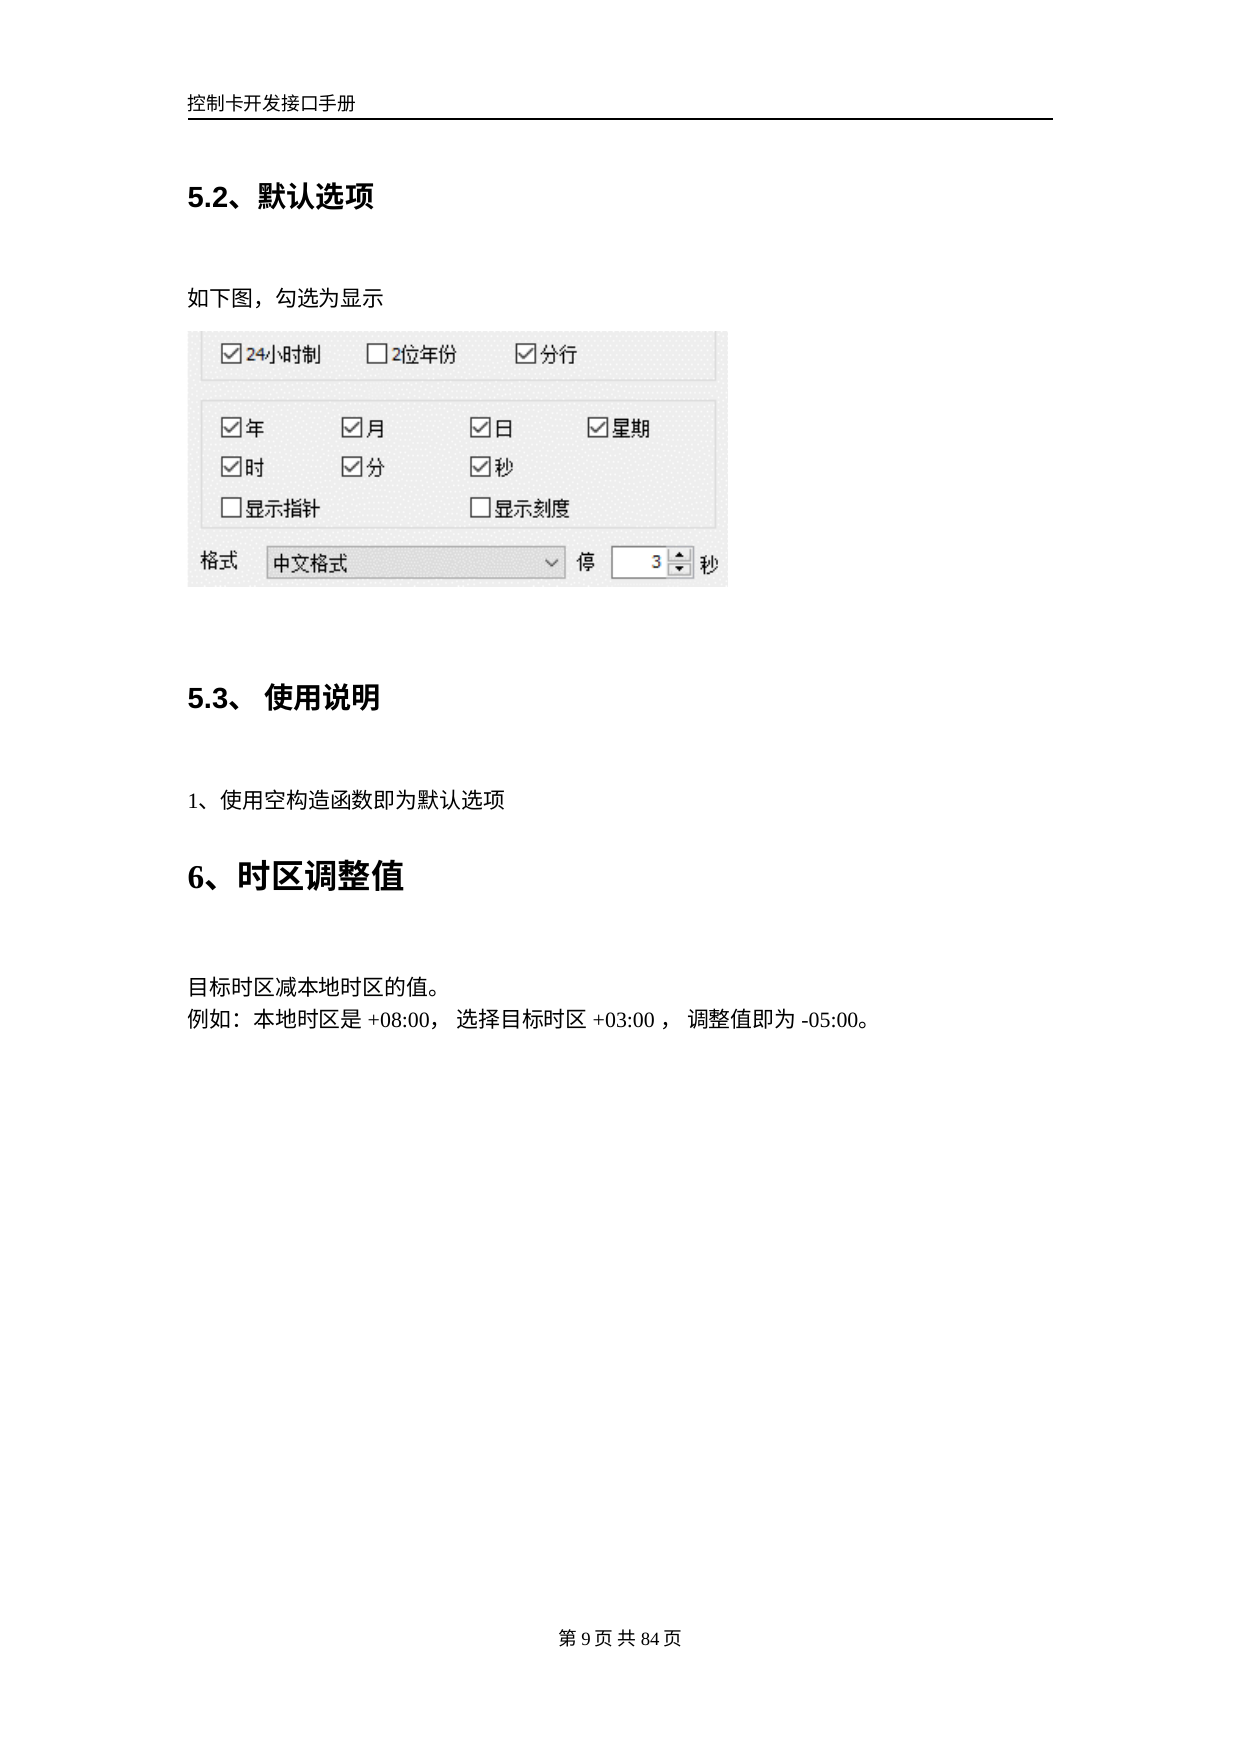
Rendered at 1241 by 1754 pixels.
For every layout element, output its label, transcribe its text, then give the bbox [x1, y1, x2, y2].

subtitle 5.3、 使用说明 [187, 663, 1053, 728]
text 例如：本地时区是 +08:00， 选择目标时区 +03:00 ， 调整值即为 -05:00。 [187, 1002, 1053, 1034]
text 1、使用空构造函数即为默认选项 [187, 782, 1053, 815]
subtitle 6、时区调整值 [187, 842, 1053, 907]
text 目标时区减本地时区的值。 [187, 969, 1053, 1002]
subtitle 5.2、默认选项 [187, 162, 1053, 227]
text 如下图，勾选为显示 [187, 281, 1053, 313]
picture [187, 331, 728, 587]
